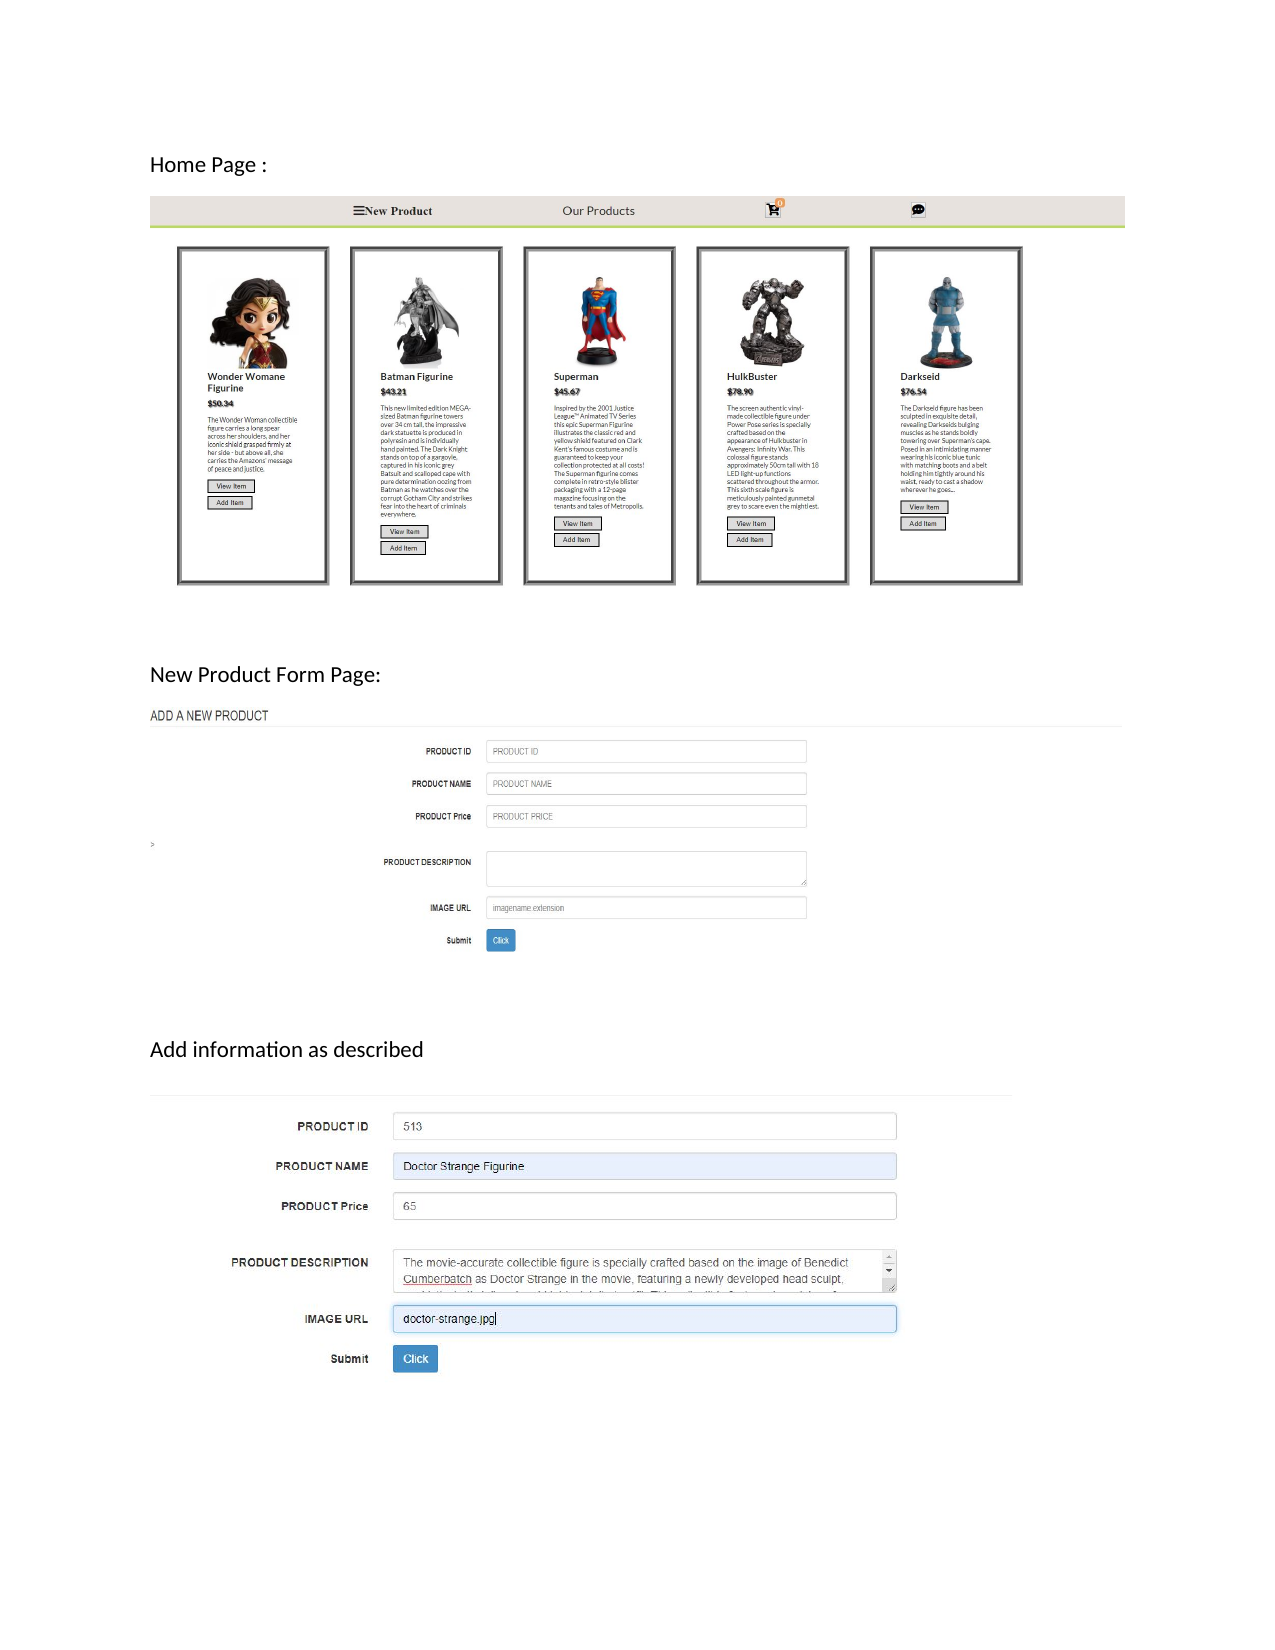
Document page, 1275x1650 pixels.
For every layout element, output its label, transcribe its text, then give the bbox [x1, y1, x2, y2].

picture [150, 707, 1122, 1017]
text Add information as described [150, 1036, 1125, 1064]
picture [150, 1082, 1013, 1447]
text Home Page : [150, 150, 1125, 178]
text New Product Form Page: [150, 661, 1125, 689]
picture [150, 196, 1125, 642]
